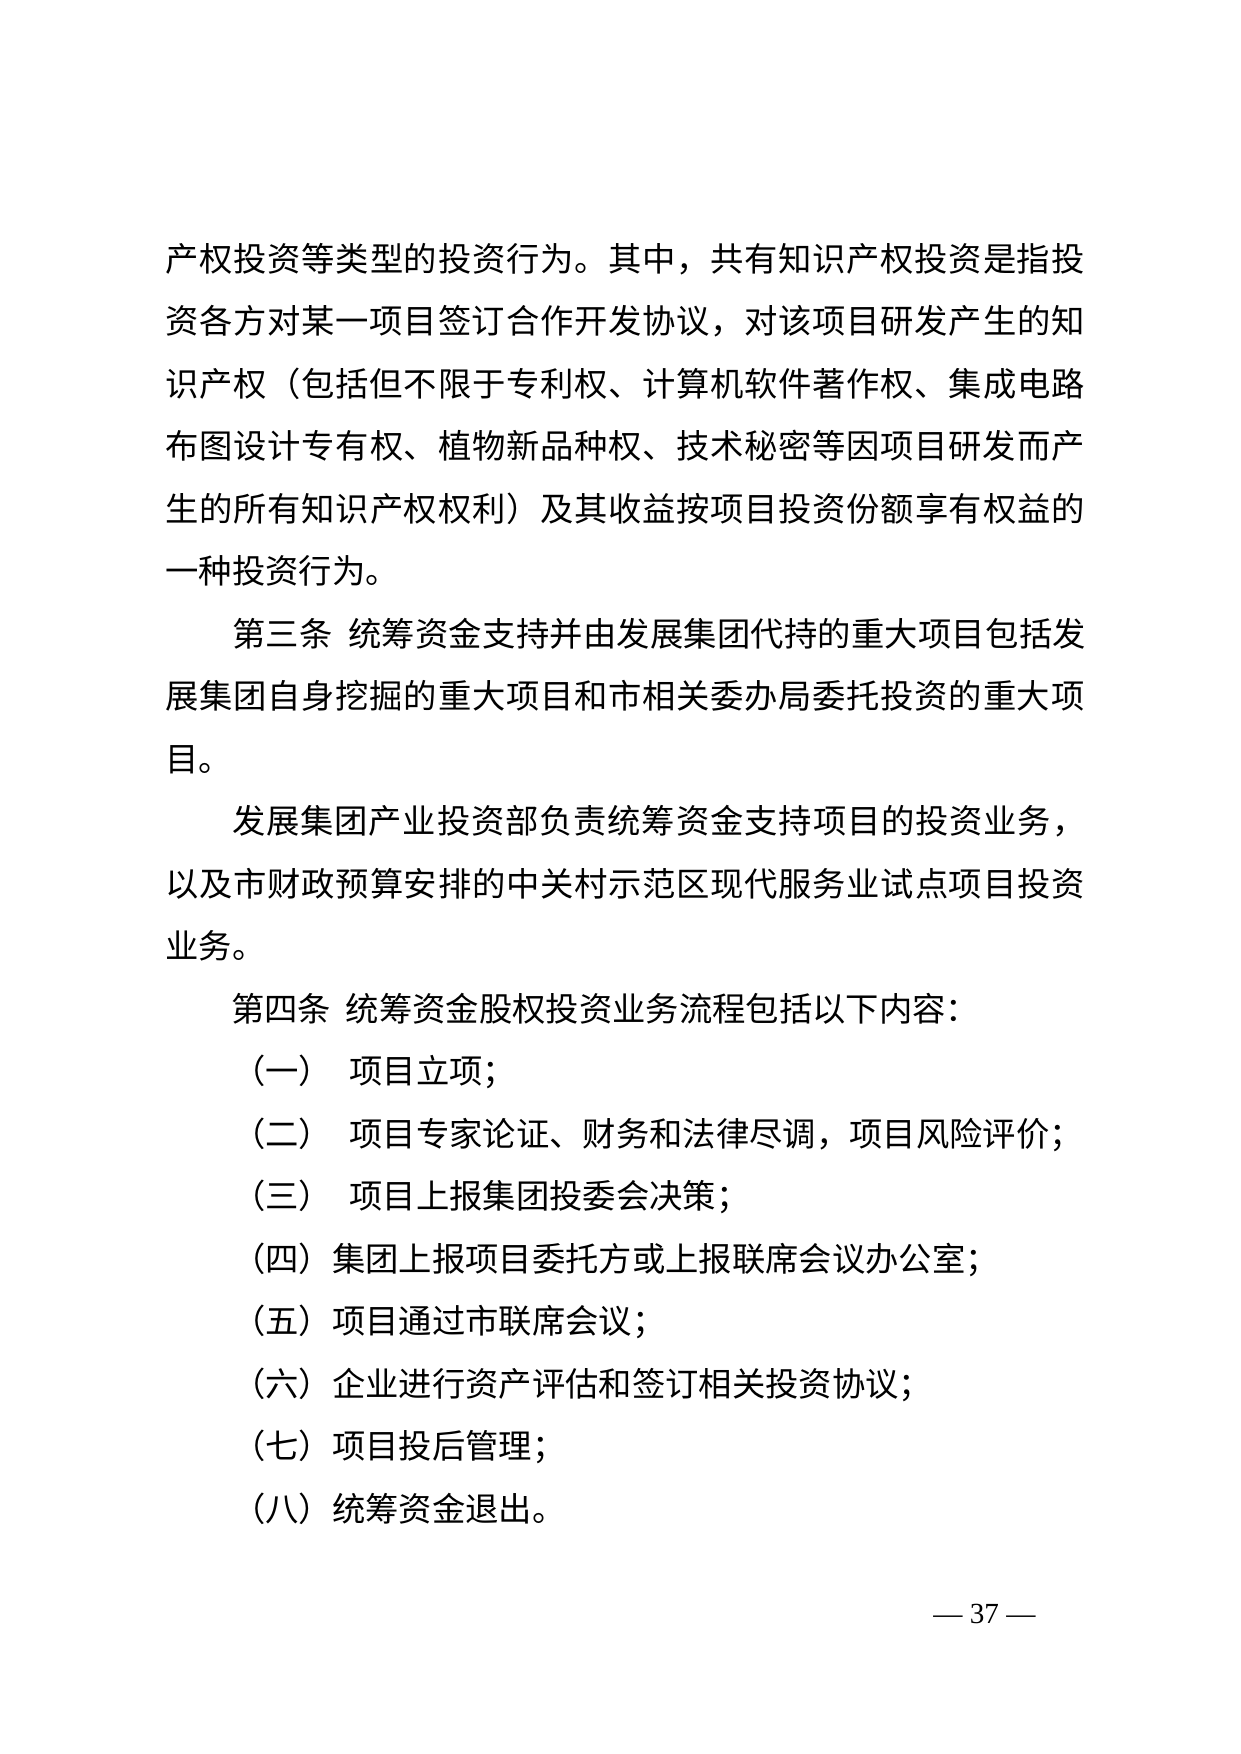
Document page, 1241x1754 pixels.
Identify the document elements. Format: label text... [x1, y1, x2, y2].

text （五）项目通过市联席会议； [165, 1283, 1087, 1346]
list 项目立项； [232, 1033, 1087, 1096]
text 发展集团产业投资部负责统筹资金支持项目的投资业务，以及市财政预算安排的中关村示范区现代服务业试点项目投资业务。 [165, 783, 1087, 971]
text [165, 221, 1087, 596]
text （七）项目投后管理； [165, 1408, 1087, 1471]
text （八）统筹资金退出。 [165, 1471, 1087, 1533]
list 项目上报集团投委会决策； [232, 1158, 1087, 1221]
text （四）集团上报项目委托方或上报联席会议办公室； [165, 1221, 1087, 1283]
text 第四条 统筹资金股权投资业务流程包括以下内容： [165, 971, 1087, 1033]
text 第三条 统筹资金支持并由发展集团代持的重大项目包括发展集团自身挖掘的重大项目和市相关委办局委托投资的重大项目。 [165, 596, 1087, 783]
text （六）企业进行资产评估和签订相关投资协议； [165, 1346, 1087, 1408]
list 项目专家论证、财务和法律尽调，项目风险评价； [232, 1096, 1087, 1158]
